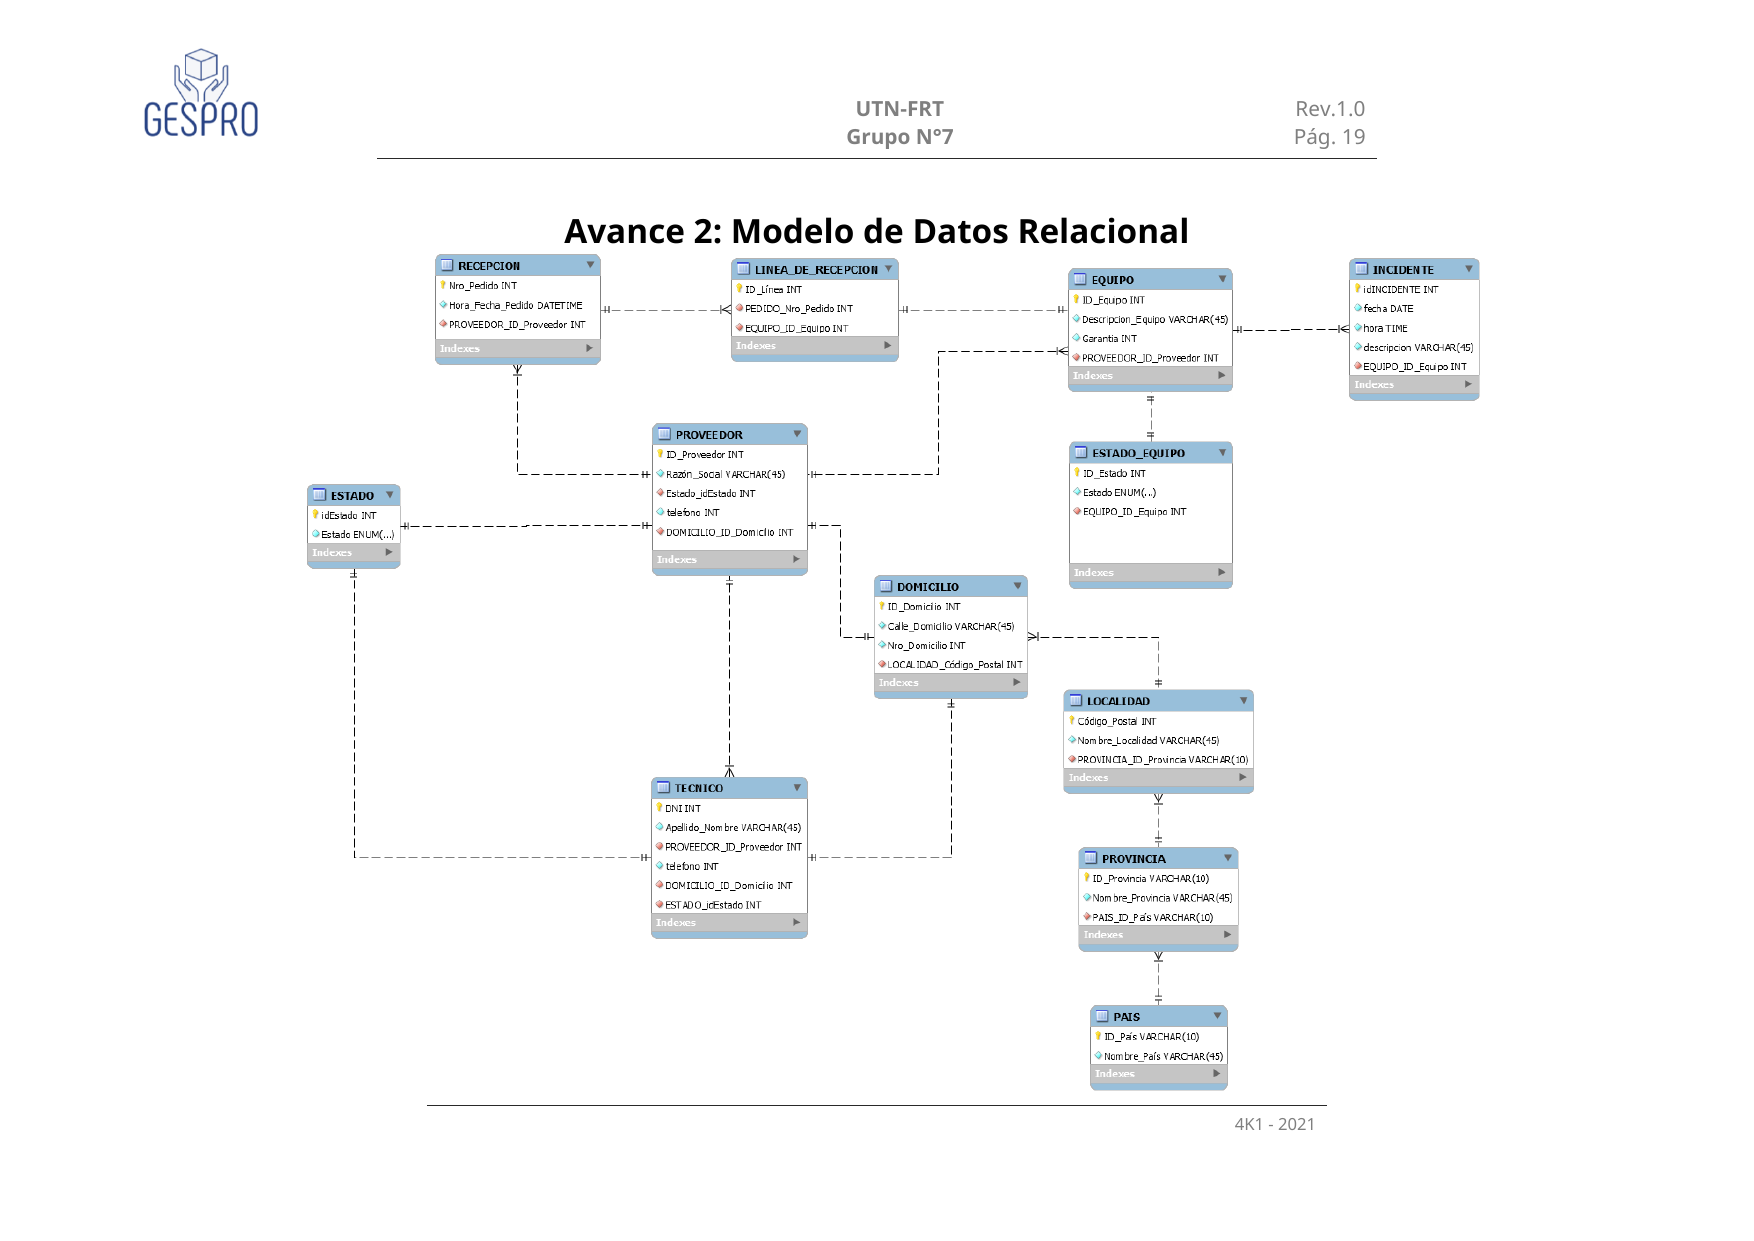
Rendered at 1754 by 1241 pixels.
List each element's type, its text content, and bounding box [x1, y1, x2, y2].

subtitle Avance 2: Modelo de Datos Relacional [148, 208, 1606, 253]
picture [298, 246, 1487, 1098]
